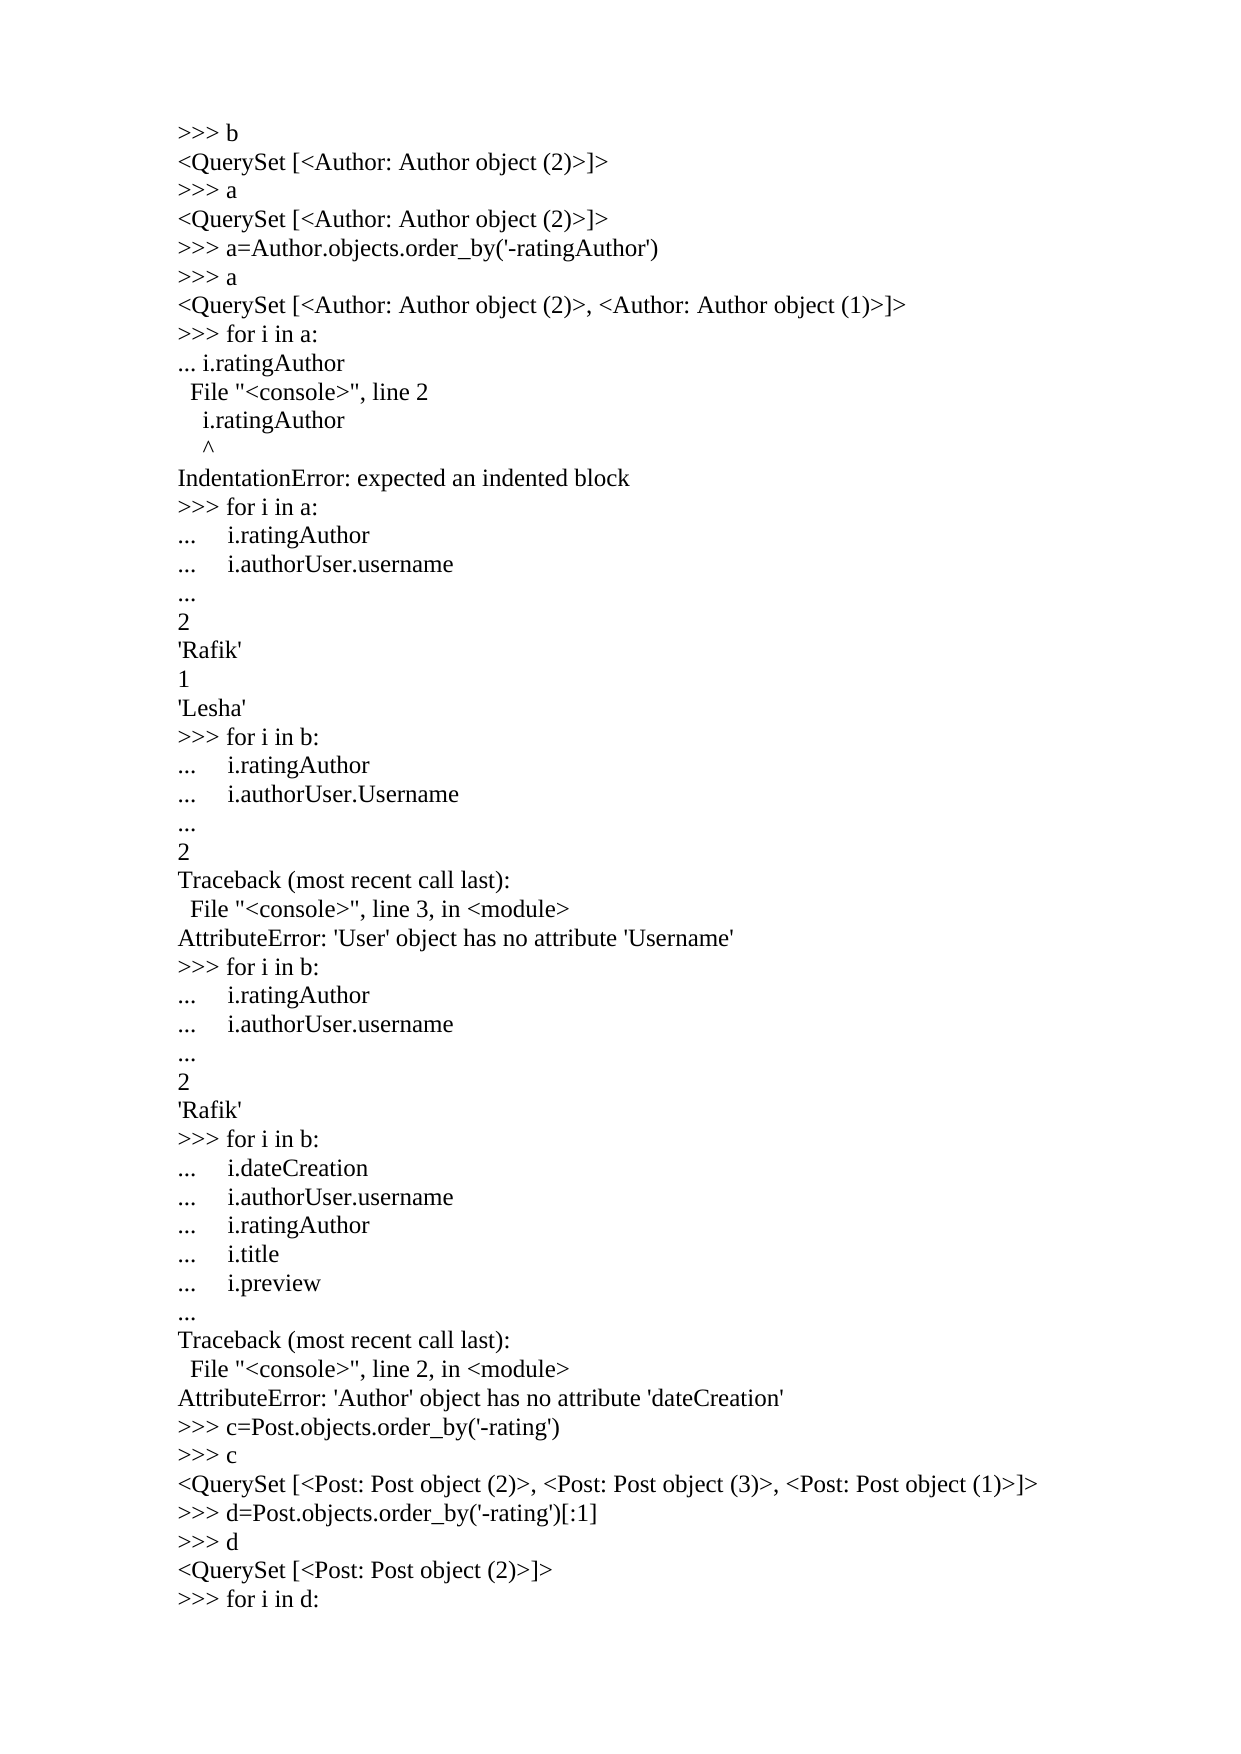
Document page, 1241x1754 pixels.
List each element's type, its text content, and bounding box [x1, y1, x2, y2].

text >>> a=Author.objects.order_by('-ratingAuthor') [177, 233, 1152, 262]
text <QuerySet [<Post: Post object (2)>, <Post: Post object (3)>, <Post: Post object (1)>]> [177, 1469, 1152, 1498]
text <QuerySet [<Author: Author object (2)>]> [177, 147, 1152, 176]
text <QuerySet [<Author: Author object (2)>]> [177, 204, 1152, 233]
text ... i.dateCreation [177, 1153, 1152, 1182]
text >>> c [177, 1441, 1152, 1469]
text <QuerySet [<Post: Post object (2)>]> [177, 1556, 1152, 1584]
text <QuerySet [<Author: Author object (2)>, <Author: Author object (1)>]> [177, 291, 1152, 319]
text File "<console>", line 2, in <module> [177, 1354, 1152, 1383]
text ... i.ratingAuthor [177, 348, 1152, 377]
text i.ratingAuthor [177, 406, 1152, 434]
text Traceback (most recent call last): [177, 1326, 1152, 1354]
text >>> for i in a: [177, 319, 1152, 348]
text ... i.authorUser.username [177, 1182, 1152, 1211]
text ... [177, 1038, 1152, 1067]
text 'Rafik' [177, 636, 1152, 664]
text 'Lesha' [177, 693, 1152, 722]
text ... [177, 578, 1152, 607]
text >>> b [177, 118, 1152, 147]
text ... i.preview [177, 1268, 1152, 1297]
text 2 [177, 607, 1152, 636]
text 1 [177, 664, 1152, 693]
text 2 [177, 1067, 1152, 1096]
text File "<console>", line 3, in <module> [177, 894, 1152, 923]
text 'Rafik' [177, 1096, 1152, 1124]
text AttributeError: 'User' object has no attribute 'Username' [177, 923, 1152, 952]
text >>> d [177, 1527, 1152, 1556]
text 2 [177, 837, 1152, 866]
text >>> a [177, 176, 1152, 204]
text ... i.ratingAuthor [177, 981, 1152, 1009]
text ... i.authorUser.username [177, 549, 1152, 578]
text >>> for i in d: [177, 1584, 1152, 1613]
text ... i.ratingAuthor [177, 751, 1152, 779]
text >>> for i in b: [177, 722, 1152, 751]
text ... [177, 1297, 1152, 1326]
text AttributeError: 'Author' object has no attribute 'dateCreation' [177, 1383, 1152, 1412]
text >>> d=Post.objects.order_by('-rating')[:1] [177, 1498, 1152, 1527]
text IndentationError: expected an indented block [177, 463, 1152, 492]
text File "<console>", line 2 [177, 377, 1152, 406]
text >>> c=Post.objects.order_by('-rating') [177, 1412, 1152, 1441]
text ^ [177, 434, 1152, 463]
text >>> for i in a: [177, 492, 1152, 521]
text ... [177, 808, 1152, 837]
text ... i.ratingAuthor [177, 1211, 1152, 1239]
text >>> a [177, 262, 1152, 291]
text >>> for i in b: [177, 952, 1152, 981]
text ... i.ratingAuthor [177, 521, 1152, 549]
text Traceback (most recent call last): [177, 866, 1152, 894]
text ... i.authorUser.Username [177, 779, 1152, 808]
text ... i.authorUser.username [177, 1009, 1152, 1038]
text ... i.title [177, 1239, 1152, 1268]
text >>> for i in b: [177, 1124, 1152, 1153]
